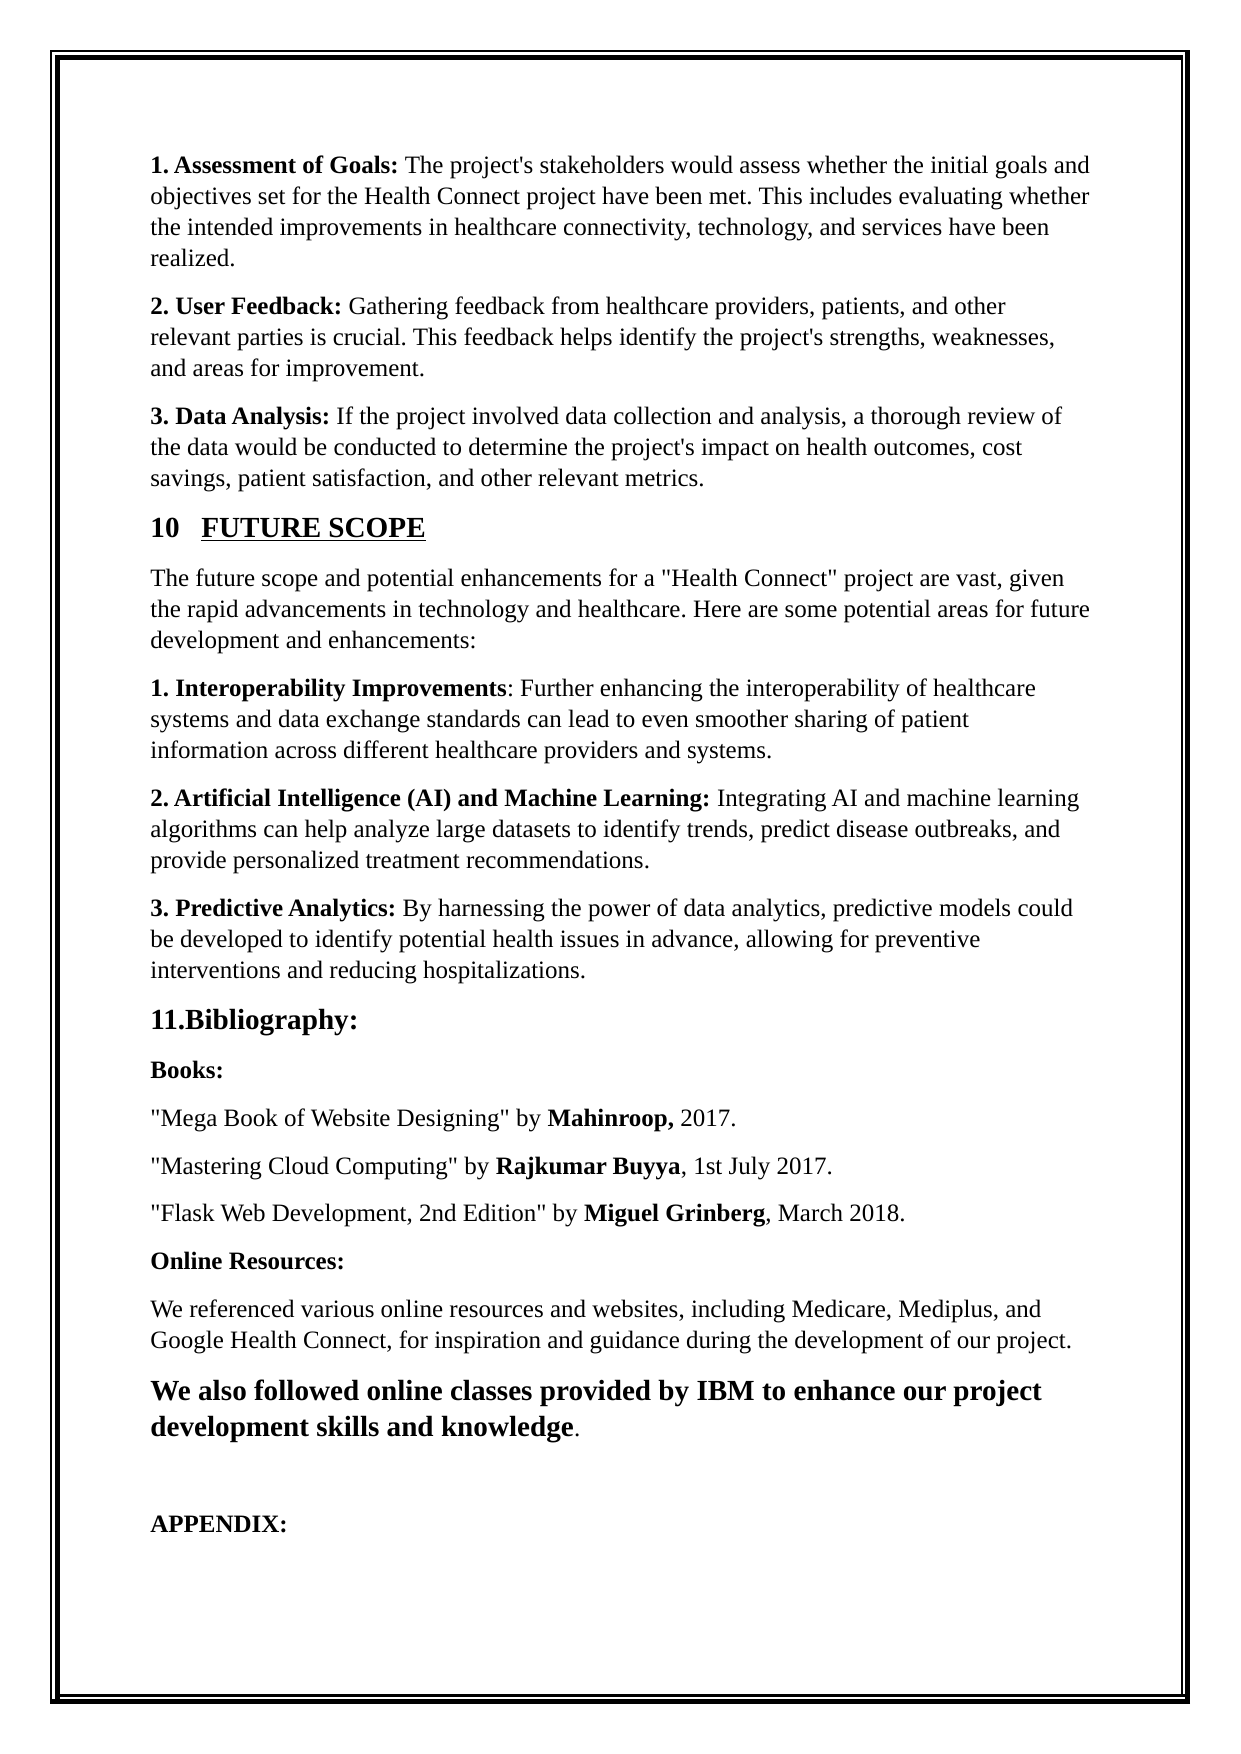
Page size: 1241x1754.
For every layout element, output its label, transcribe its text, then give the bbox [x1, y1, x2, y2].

text "Mastering Cloud Computing" by Rajkumar Buyya, 1st July 2017. [150, 1151, 1090, 1179]
text 3. Data Analysis: If the project involved data collection and analysis, a thorough review of the data would be conducted to determine the project's impact on health outcomes, cost savings, patient satisfaction, and other relevant metrics. [150, 401, 1090, 492]
text We referenced various online resources and websites, including Medicare, Mediplus, and Google Health Connect, for inspiration and guidance during the development of our project. [150, 1294, 1090, 1354]
text The future scope and potential enhancements for a "Health Connect" project are vast, given the rapid advancements in technology and healthcare. Here are some potential areas for future development and enhancements: [150, 563, 1090, 654]
text 1. Assessment of Goals: The project's stakeholders would assess whether the initial goals and objectives set for the Health Connect project have been met. This includes evaluating whether the intended improvements in healthcare connectivity, technology, and services have been realized. [150, 150, 1090, 272]
text 11.Bibliography: [150, 1002, 1090, 1036]
text 3. Predictive Analytics: By harnessing the power of data analytics, predictive models could be developed to identify potential health issues in advance, allowing for preventive interventions and reducing hospitalizations. [150, 893, 1090, 983]
text "Flask Web Development, 2nd Edition" by Miguel Grinberg, March 2018. [150, 1198, 1090, 1227]
text Online Resources: [150, 1246, 1090, 1275]
text 2. User Feedback: Gathering feedback from healthcare providers, patients, and other relevant parties is crucial. This feedback helps identify the project's strengths, weaknesses, and areas for improvement. [150, 291, 1090, 382]
text APPENDIX: [150, 1509, 1090, 1538]
text 2. Artificial Intelligence (AI) and Machine Learning: Integrating AI and machine learning algorithms can help analyze large datasets to identify trends, predict disease outbreaks, and provide personalized treatment recommendations. [150, 783, 1090, 874]
text 10 FUTURE SCOPE [150, 511, 1090, 544]
text We also followed online classes provided by IBM to enhance our project development skills and knowledge. [150, 1373, 1090, 1442]
text 1. Interoperability Improvements: Further enhancing the interoperability of healthcare systems and data exchange standards can lead to even smoother sharing of patient information across different healthcare providers and systems. [150, 673, 1090, 764]
text "Mega Book of Website Designing" by Mahinroop, 2017. [150, 1103, 1090, 1132]
text Books: [150, 1055, 1090, 1084]
